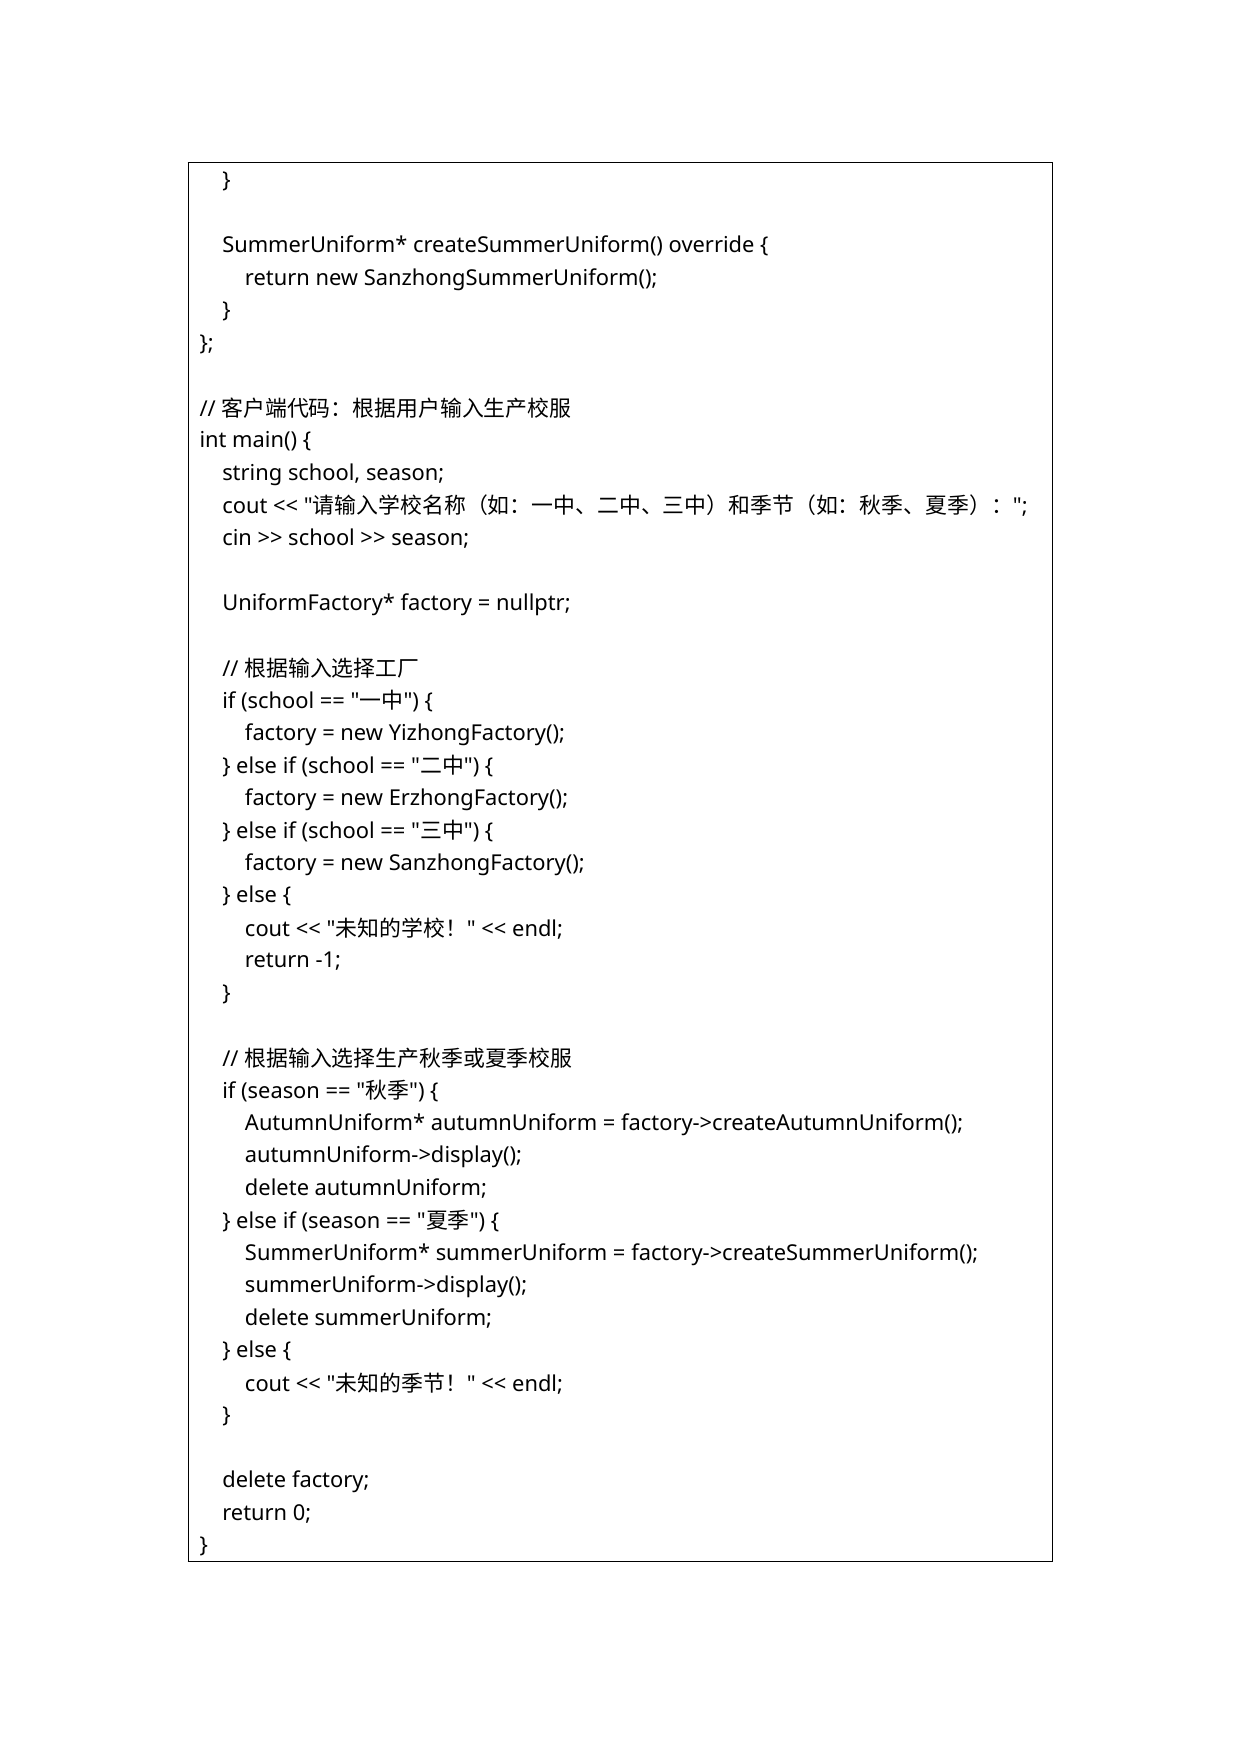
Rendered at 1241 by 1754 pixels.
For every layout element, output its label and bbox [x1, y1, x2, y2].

table_cell [189, 163, 1052, 1561]
